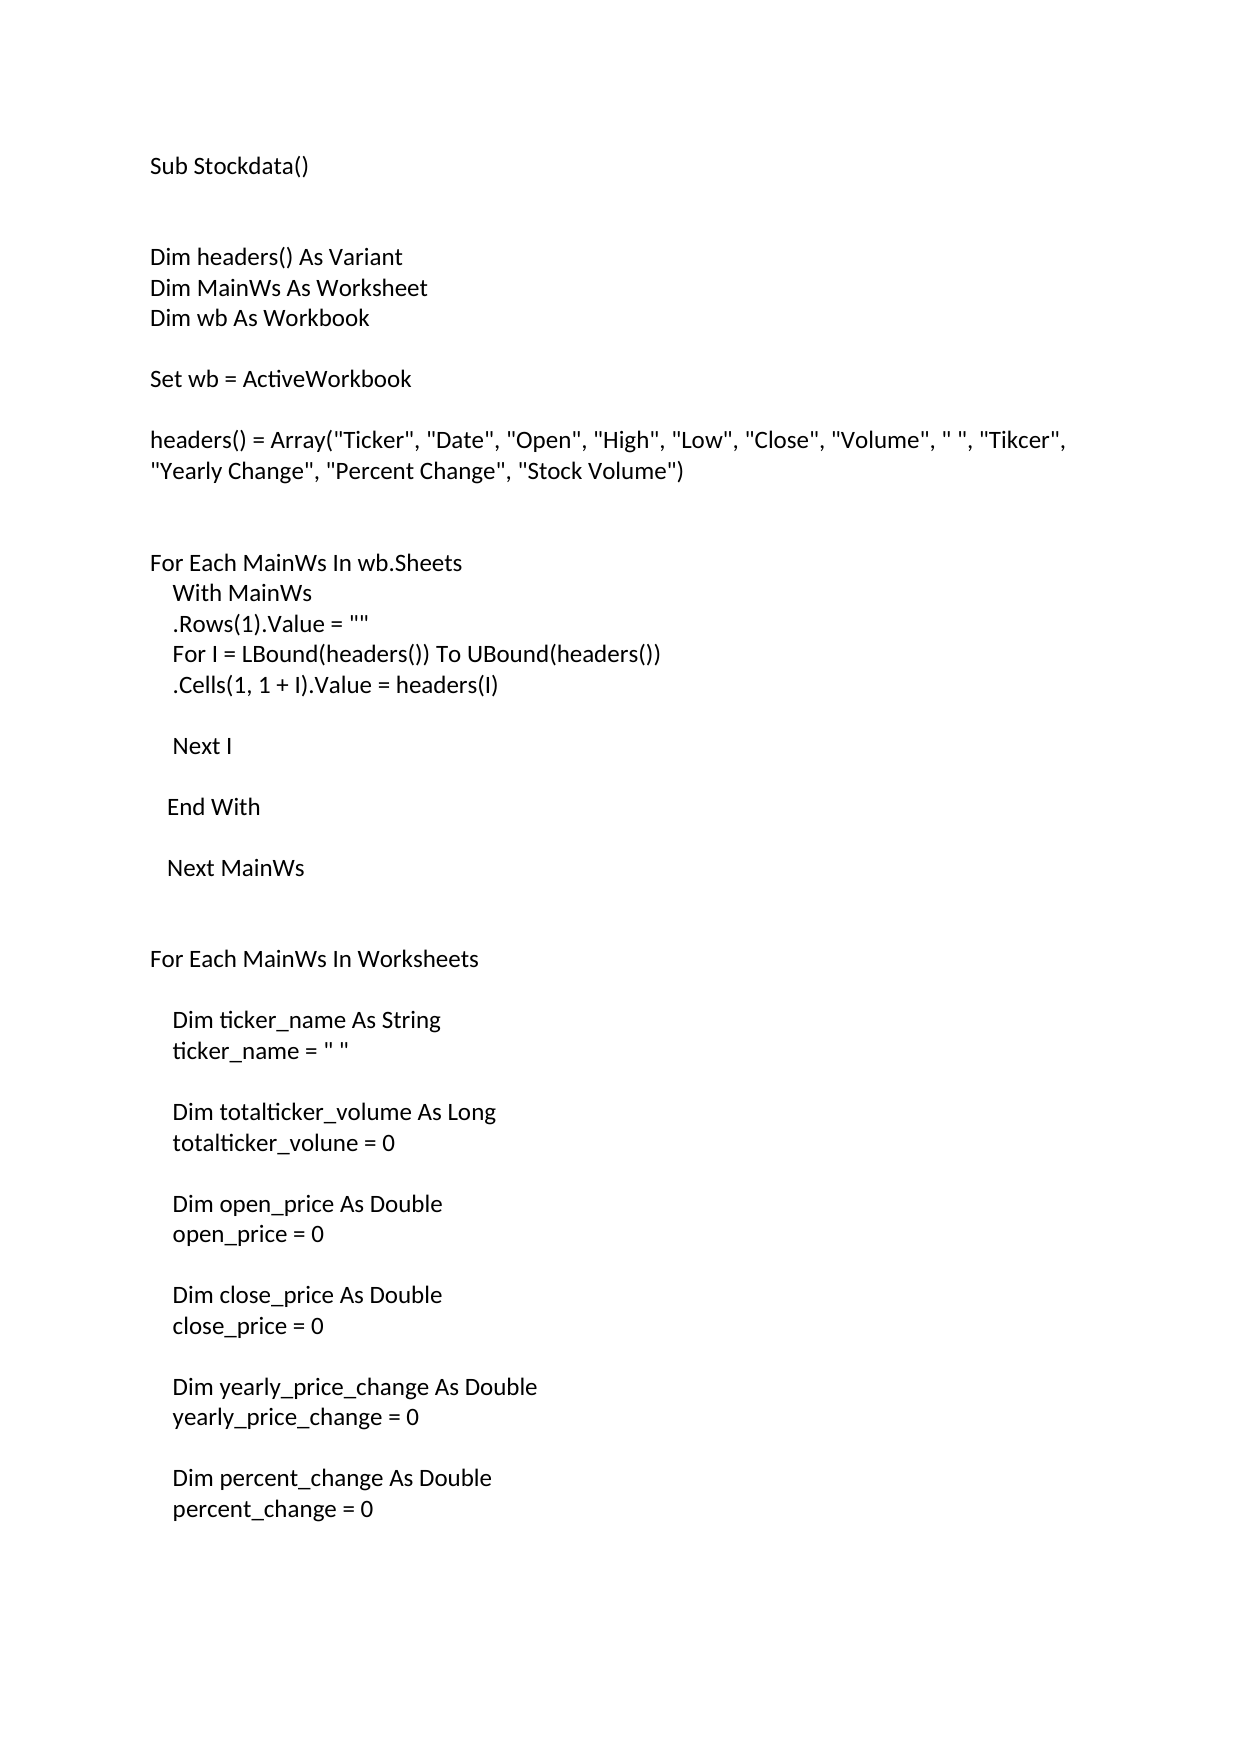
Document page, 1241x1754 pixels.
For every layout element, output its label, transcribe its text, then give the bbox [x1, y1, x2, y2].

text headers() = Array("Ticker", "Date", "Open", "High", "Low", "Close", "Volume", " ", "Tikcer", "Yearly Change", "Percent Change", "Stock Volume") [150, 425, 1090, 486]
text Dim ticker_name As String [150, 1004, 1090, 1035]
text Next MainWs [150, 852, 1090, 882]
text Sub Stockdata() [150, 150, 1090, 181]
text With MainWs [150, 577, 1090, 608]
text close_price = 0 [150, 1310, 1090, 1340]
text Next I [150, 730, 1090, 760]
text totalticker_volune = 0 [150, 1127, 1090, 1157]
text For Each MainWs In wb.Sheets [150, 547, 1090, 577]
text Set wb = ActiveWorkbook [150, 364, 1090, 394]
text Dim totalticker_volume As Long [150, 1096, 1090, 1127]
text For I = LBound(headers()) To UBound(headers()) [150, 638, 1090, 669]
text ticker_name = " " [150, 1035, 1090, 1066]
text Dim MainWs As Worksheet [150, 272, 1090, 303]
text Dim wb As Workbook [150, 303, 1090, 333]
text yearly_price_change = 0 [150, 1401, 1090, 1432]
text End With [150, 791, 1090, 821]
text Dim close_price As Double [150, 1279, 1090, 1310]
text open_price = 0 [150, 1218, 1090, 1249]
text Dim headers() As Variant [150, 242, 1090, 272]
text Dim open_price As Double [150, 1188, 1090, 1218]
text .Rows(1).Value = "" [150, 608, 1090, 638]
text Dim percent_change As Double [150, 1462, 1090, 1493]
text Dim yearly_price_change As Double [150, 1371, 1090, 1401]
text .Cells(1, 1 + I).Value = headers(I) [150, 669, 1090, 699]
text percent_change = 0 [150, 1493, 1090, 1523]
text For Each MainWs In Worksheets [150, 943, 1090, 974]
